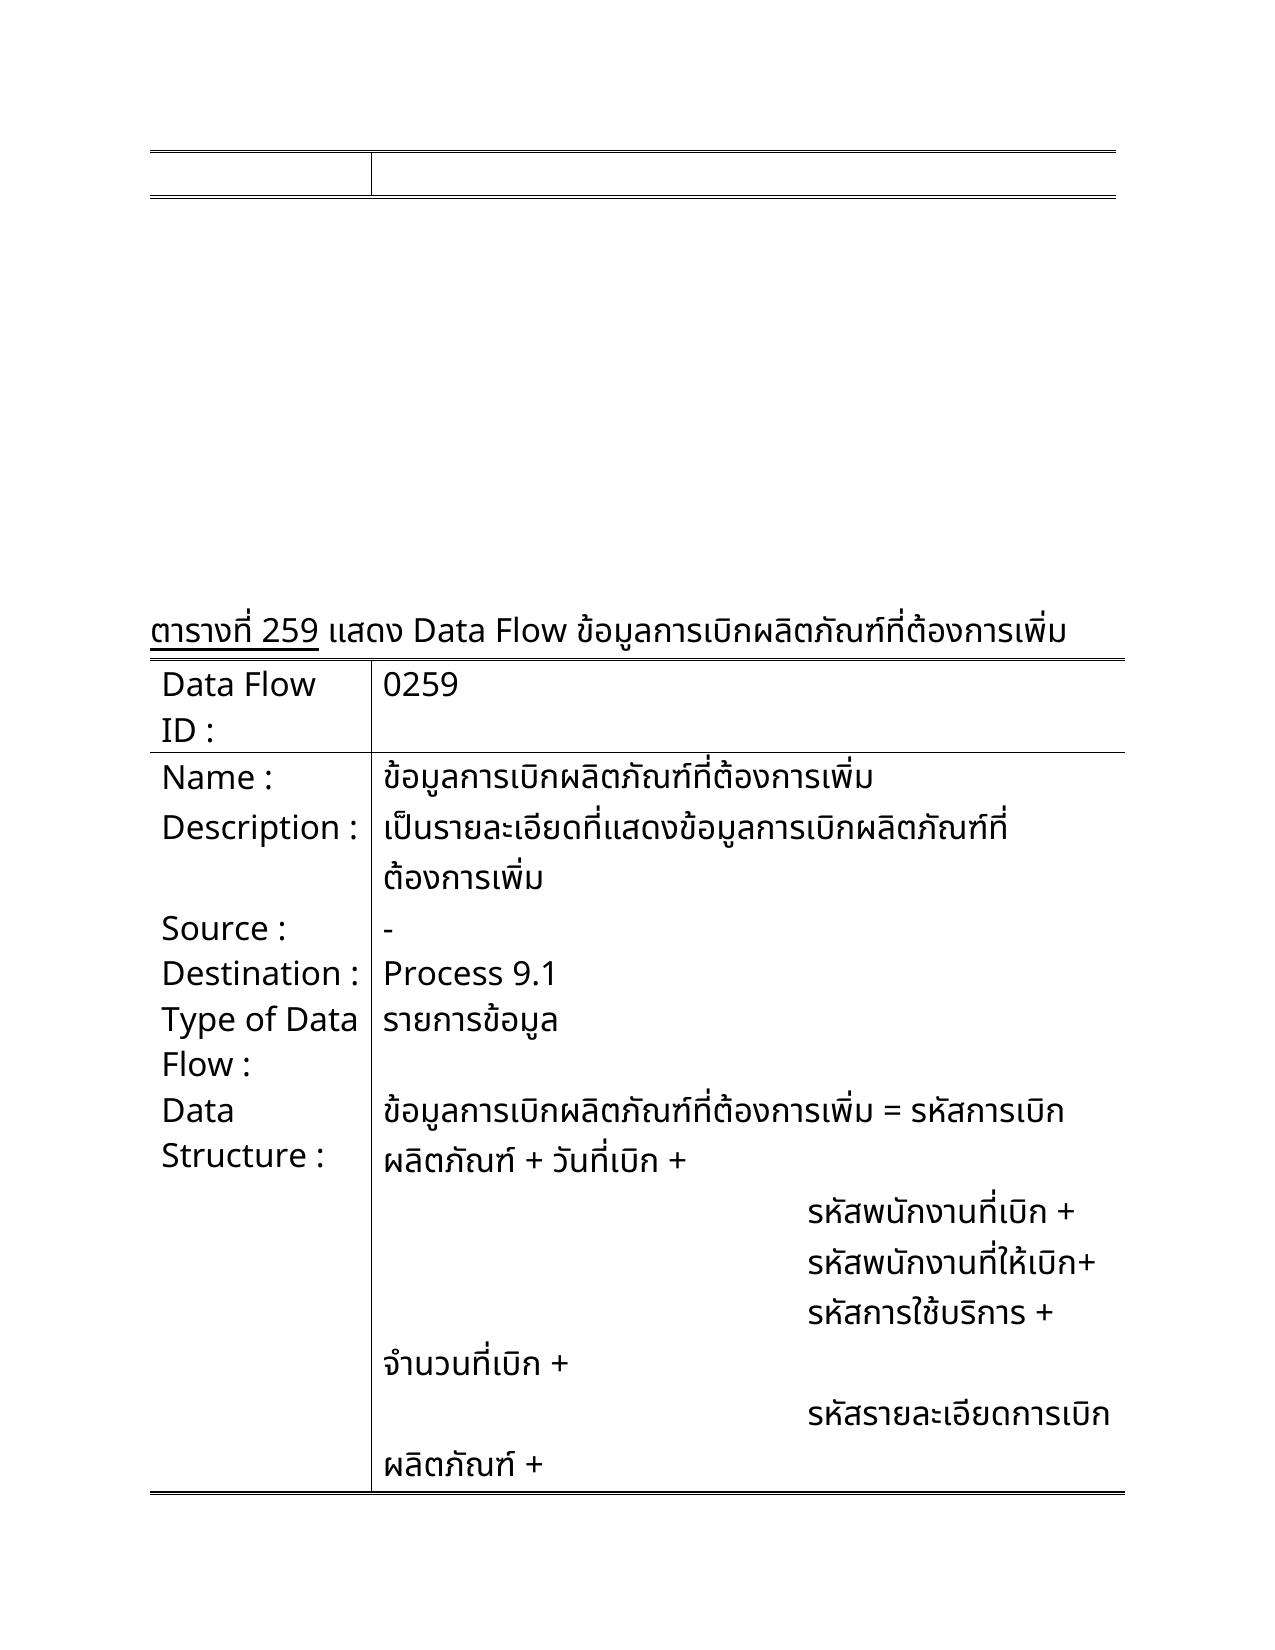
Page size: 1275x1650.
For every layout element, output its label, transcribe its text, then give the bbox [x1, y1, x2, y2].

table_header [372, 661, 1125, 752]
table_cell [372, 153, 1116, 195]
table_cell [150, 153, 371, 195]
text ตารางที่ 259 แสดง Data Flow ข้อมูลการเบิกผลิตภัณฑ์ที่ต้องการเพิ่ม [150, 607, 1125, 658]
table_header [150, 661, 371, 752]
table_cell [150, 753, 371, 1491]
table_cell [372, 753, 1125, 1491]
